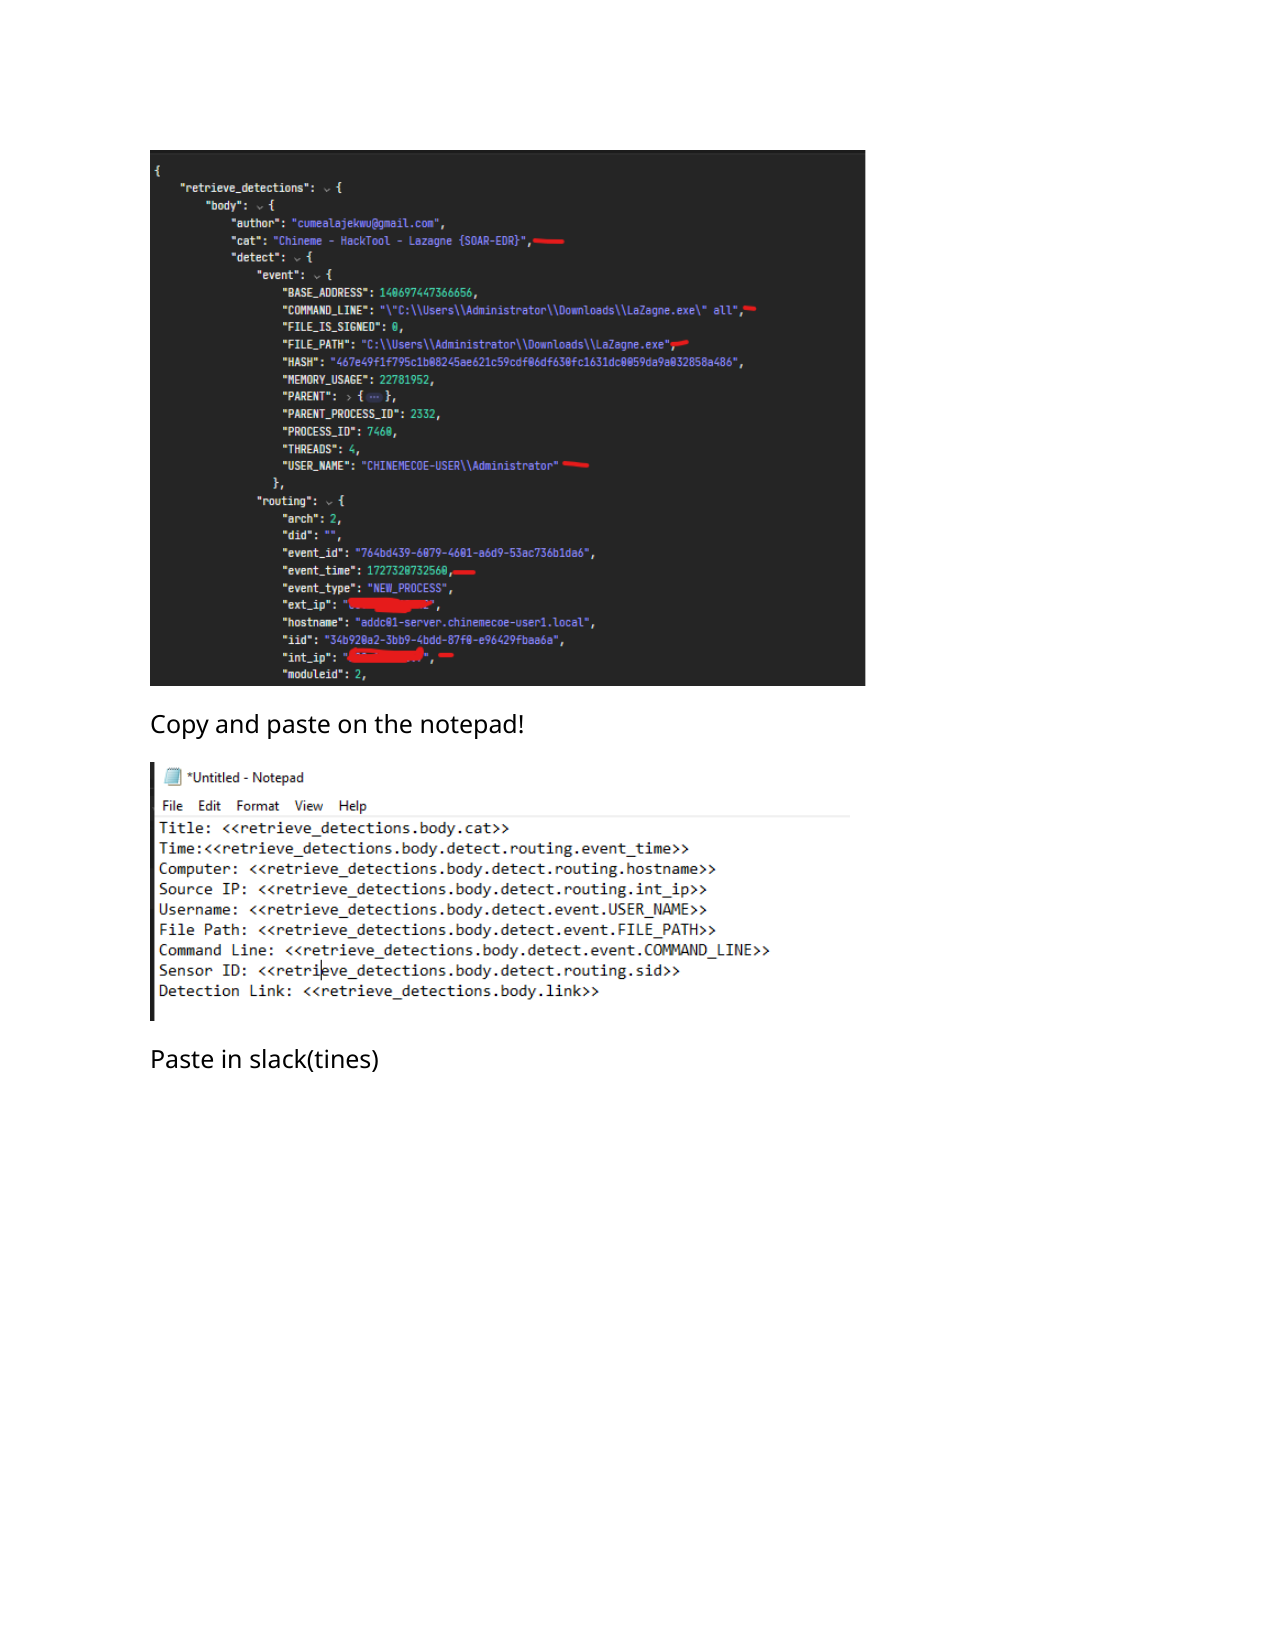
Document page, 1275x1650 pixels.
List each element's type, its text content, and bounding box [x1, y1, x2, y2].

picture [150, 150, 866, 686]
picture [150, 762, 850, 1021]
text Paste in slack(tines) [150, 1042, 1125, 1076]
text Copy and paste on the notepad! [150, 707, 1125, 741]
